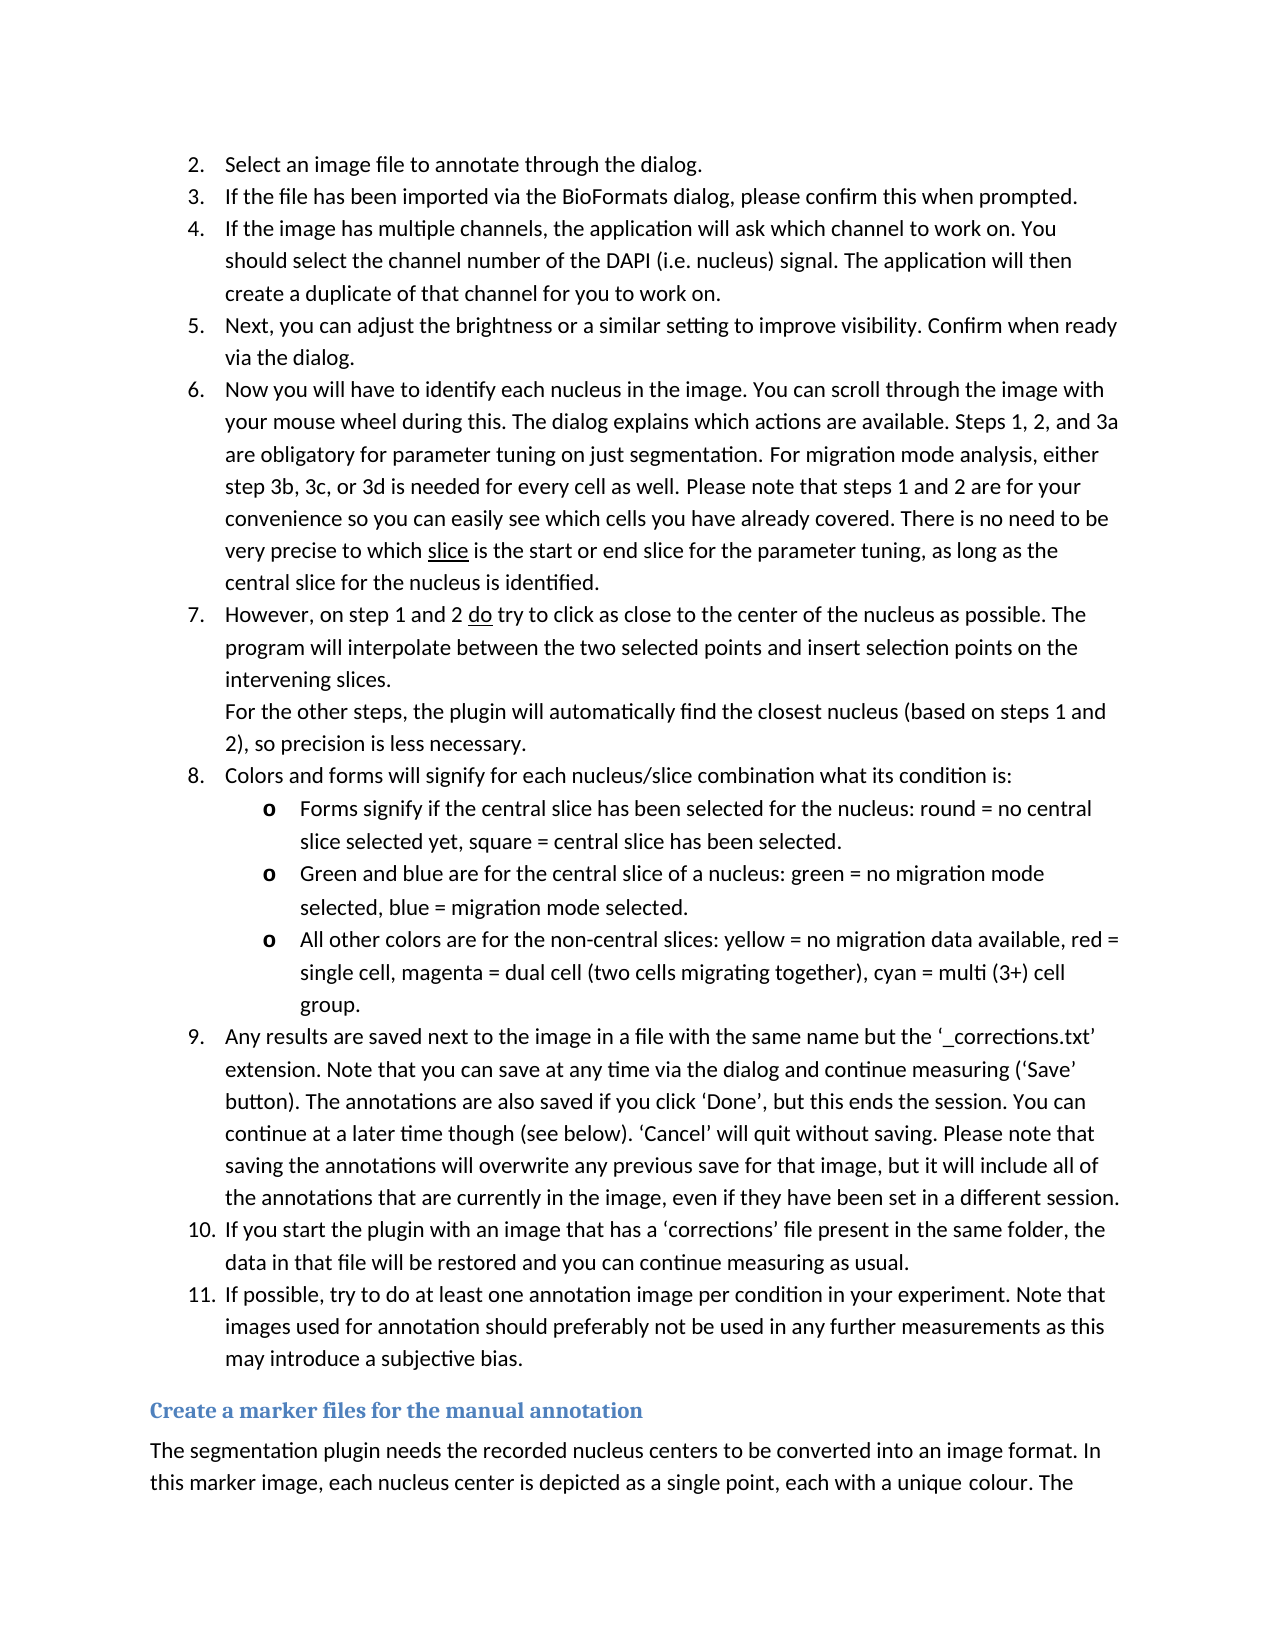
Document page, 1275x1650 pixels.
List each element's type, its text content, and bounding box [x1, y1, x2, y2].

list Next, you can adjust the brightness or a similar setting to improve visibility. Confirm when ready via the dialog. [187, 311, 1125, 371]
list All other colors are for the non-central slices: yellow = no migration data available, red = single cell, magenta = dual cell (two cells migrating together), cyan = multi (3+) cell group. [262, 925, 1125, 1018]
list For the other steps, the plugin will automatically find the closest nucleus (based on steps 1 and 2), so precision is less necessary. [225, 697, 1125, 757]
list Any results are saved next to the image in a file with the same name but the ‘_corrections.txt’ extension. Note that you can save at any time via the dialog and continue measuring (‘Save’ button). The annotations are also saved if you click ‘Done’, but this ends the session. You can continue at a later time though (see below). ‘Cancel’ will quit without saving. Please note that saving the annotations will overwrite any previous save for that image, but it will include all of the annotations that are currently in the image, even if they have been set in a different session. [187, 1022, 1125, 1211]
list Now you will have to identify each nucleus in the image. You can scroll through the image with your mouse wheel during this. The dialog explains which actions are available. Steps 1, 2, and 3a are obligatory for parameter tuning on just segmentation. For migration mode analysis, either step 3b, 3c, or 3d is needed for every cell as well. Please note that steps 1 and 2 are for your convenience so you can easily see which cells you have already covered. There is no need to be very precise to which slice is the start or end slice for the parameter tuning, as long as the central slice for the nucleus is identified. [187, 375, 1125, 596]
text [150, 1436, 1125, 1496]
list Select an image file to annotate through the dialog. [187, 150, 1125, 178]
list Green and blue are for the central slice of a nucleus: green = no migration mode selected, blue = migration mode selected. [262, 859, 1125, 921]
list Colors and forms will signify for each nucleus/slice combination what its condition is: [187, 762, 1125, 789]
list If possible, try to do at least one annotation image per condition in your experiment. Note that images used for annotation should preferably not be used in any further measurements as this may introduce a subjective bias. [187, 1280, 1125, 1372]
list If you start the plugin with an image that has a ‘corrections’ file present in the same folder, the data in that file will be restored and you can continue measuring as usual. [187, 1216, 1125, 1276]
list If the file has been imported via the BioFormats dialog, please confirm this when prompted. [187, 182, 1125, 210]
subtitle Create a marker files for the manual annotation [150, 1397, 1125, 1430]
list If the image has multiple channels, the application will ask which channel to work on. You should select the channel number of the DAPI (i.e. nucleus) signal. The application will then create a duplicate of that channel for you to work on. [187, 214, 1125, 307]
list However, on step 1 and 2 do try to click as close to the center of the nucleus as possible. The program will interpolate between the two selected points and insert selection points on the intervening slices. [187, 601, 1125, 693]
list Forms signify if the central slice has been selected for the nucleus: round = no central slice selected yet, square = central slice has been selected. [262, 794, 1125, 855]
